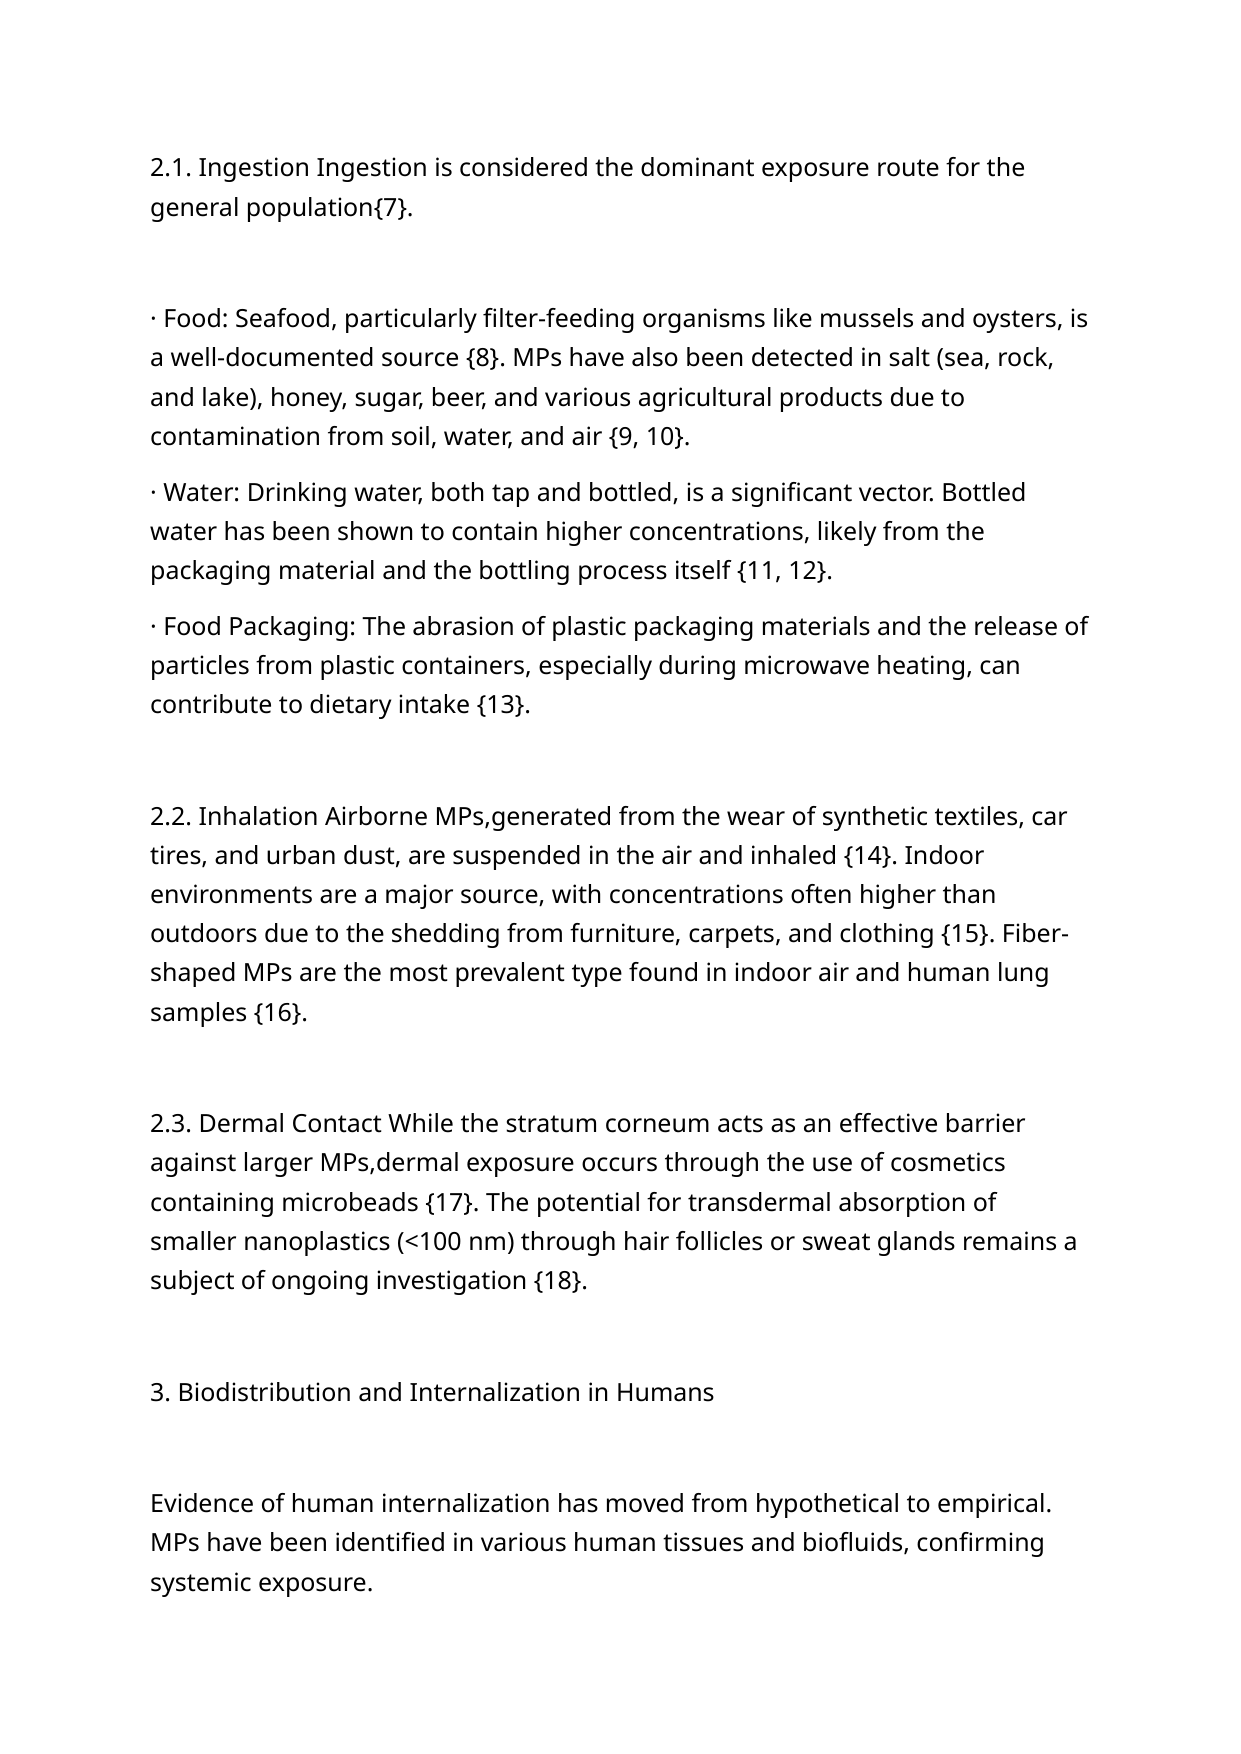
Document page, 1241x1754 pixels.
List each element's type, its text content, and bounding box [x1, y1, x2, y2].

text 2.1. Ingestion Ingestion is considered the dominant exposure route for the general population{7}. [150, 150, 1090, 223]
text · Water: Drinking water, both tap and bottled, is a significant vector. Bottled water has been shown to contain higher concentrations, likely from the packaging material and the bottling process itself {11, 12}. [150, 474, 1090, 587]
text 2.2. Inhalation Airborne MPs,generated from the wear of synthetic textiles, car tires, and urban dust, are suspended in the air and inhaled {14}. Indoor environments are a major source, with concentrations often higher than outdoors due to the shedding from furniture, carpets, and clothing {15}. Fiber-shaped MPs are the most prevalent type found in indoor air and human lung samples {16}. [150, 798, 1090, 1028]
text 3. Biodistribution and Internalization in Humans [150, 1374, 1090, 1408]
text 2.3. Dermal Contact While the stratum corneum acts as an effective barrier against larger MPs,dermal exposure occurs through the use of cosmetics containing microbeads {17}. The potential for transdermal absorption of smaller nanoplastics (<100 nm) through hair follicles or sweat glands remains a subject of ongoing investigation {18}. [150, 1106, 1090, 1297]
text · Food Packaging: The abrasion of plastic packaging materials and the release of particles from plastic containers, especially during microwave heating, can contribute to dietary intake {13}. [150, 608, 1090, 721]
text Evidence of human internalization has moved from hypothetical to empirical. MPs have been identified in various human tissues and biofluids, confirming systemic exposure. [150, 1486, 1090, 1598]
text · Food: Seafood, particularly filter-feeding organisms like mussels and oysters, is a well-documented source {8}. MPs have also been detected in salt (sea, rock, and lake), honey, sugar, beer, and various agricultural products due to contamination from soil, water, and air {9, 10}. [150, 301, 1090, 452]
